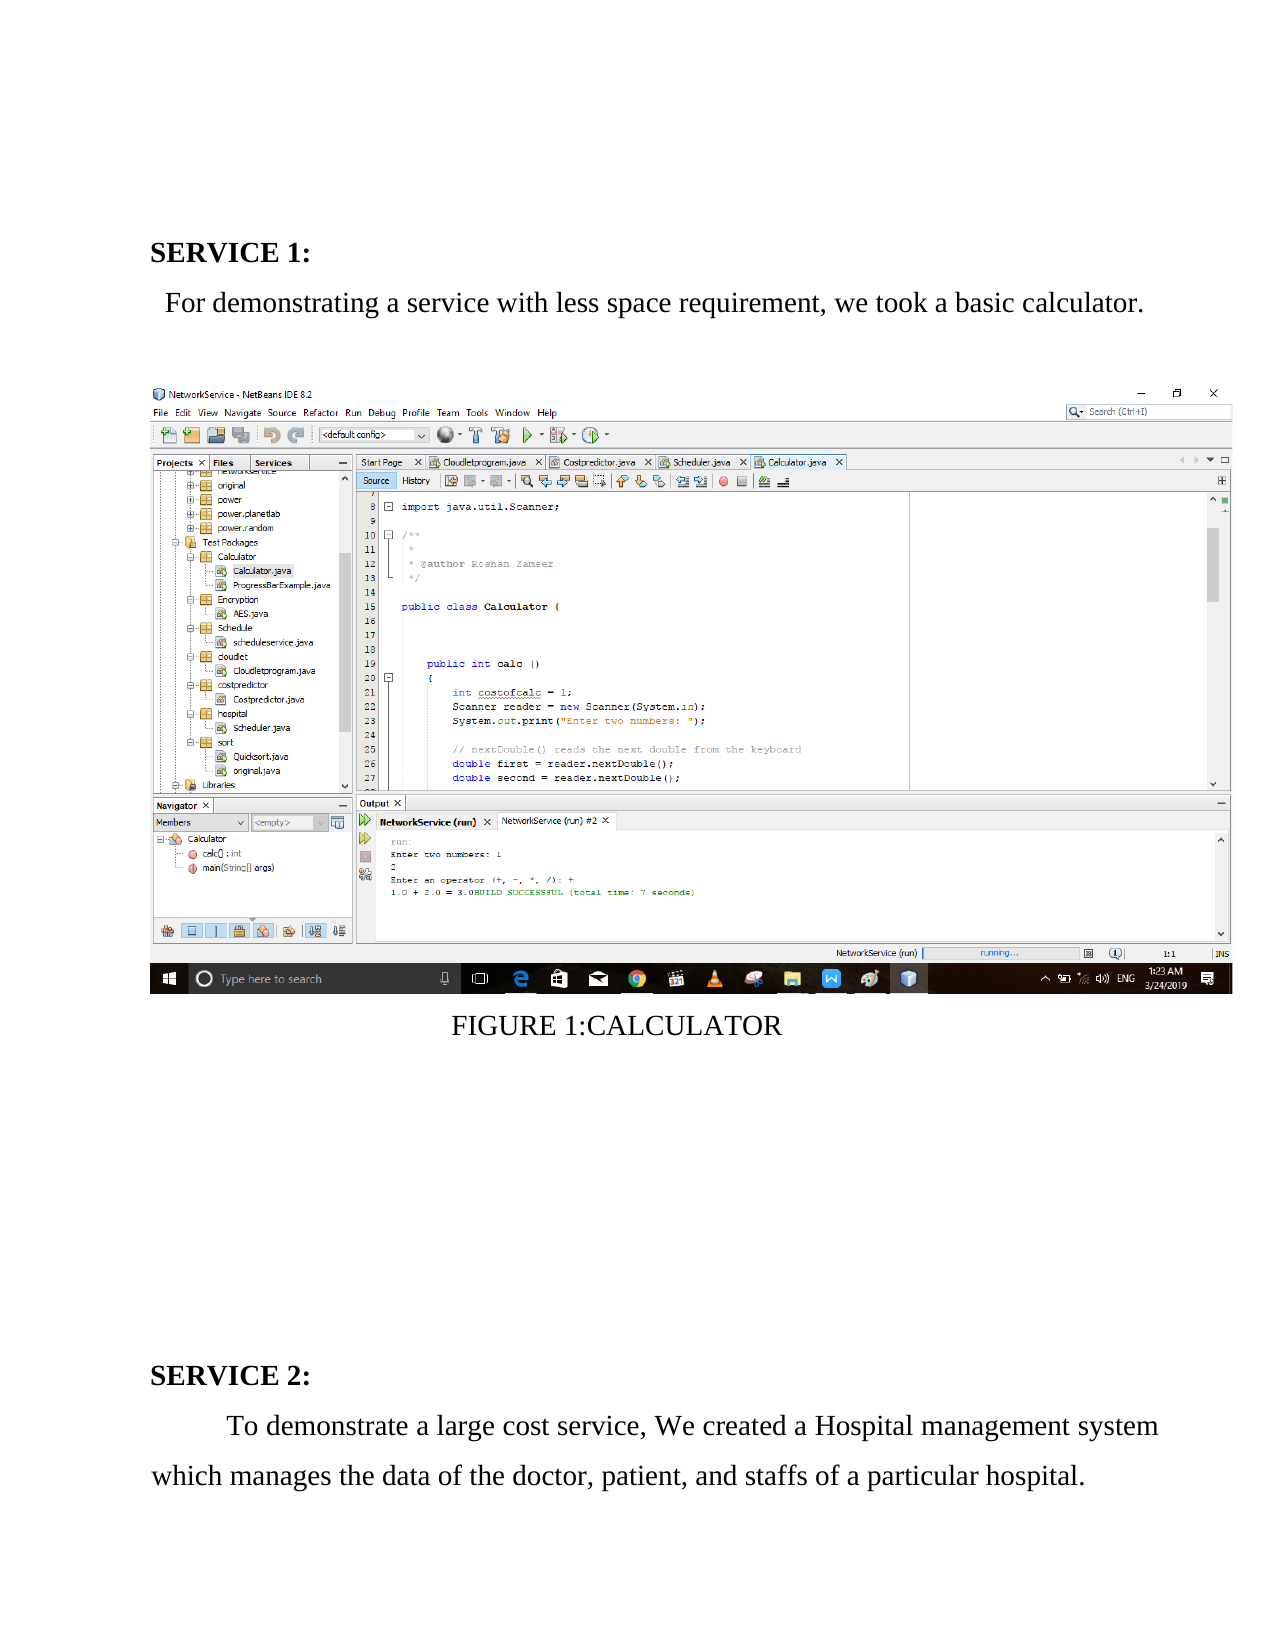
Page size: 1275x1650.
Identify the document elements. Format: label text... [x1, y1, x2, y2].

text FIGURE 1:CALCULATOR [150, 1008, 1160, 1042]
picture [150, 385, 1233, 994]
text SERVICE 2: [150, 1358, 1160, 1392]
text SERVICE 1: [150, 235, 1160, 269]
text For demonstrating a service with less space requirement, we took a basic calculator. [150, 285, 1160, 319]
text To demonstrate a large cost service, We created a Hospital management system which manages the data of the doctor, patient, and staffs of a particular hospital. [151, 1408, 1160, 1491]
